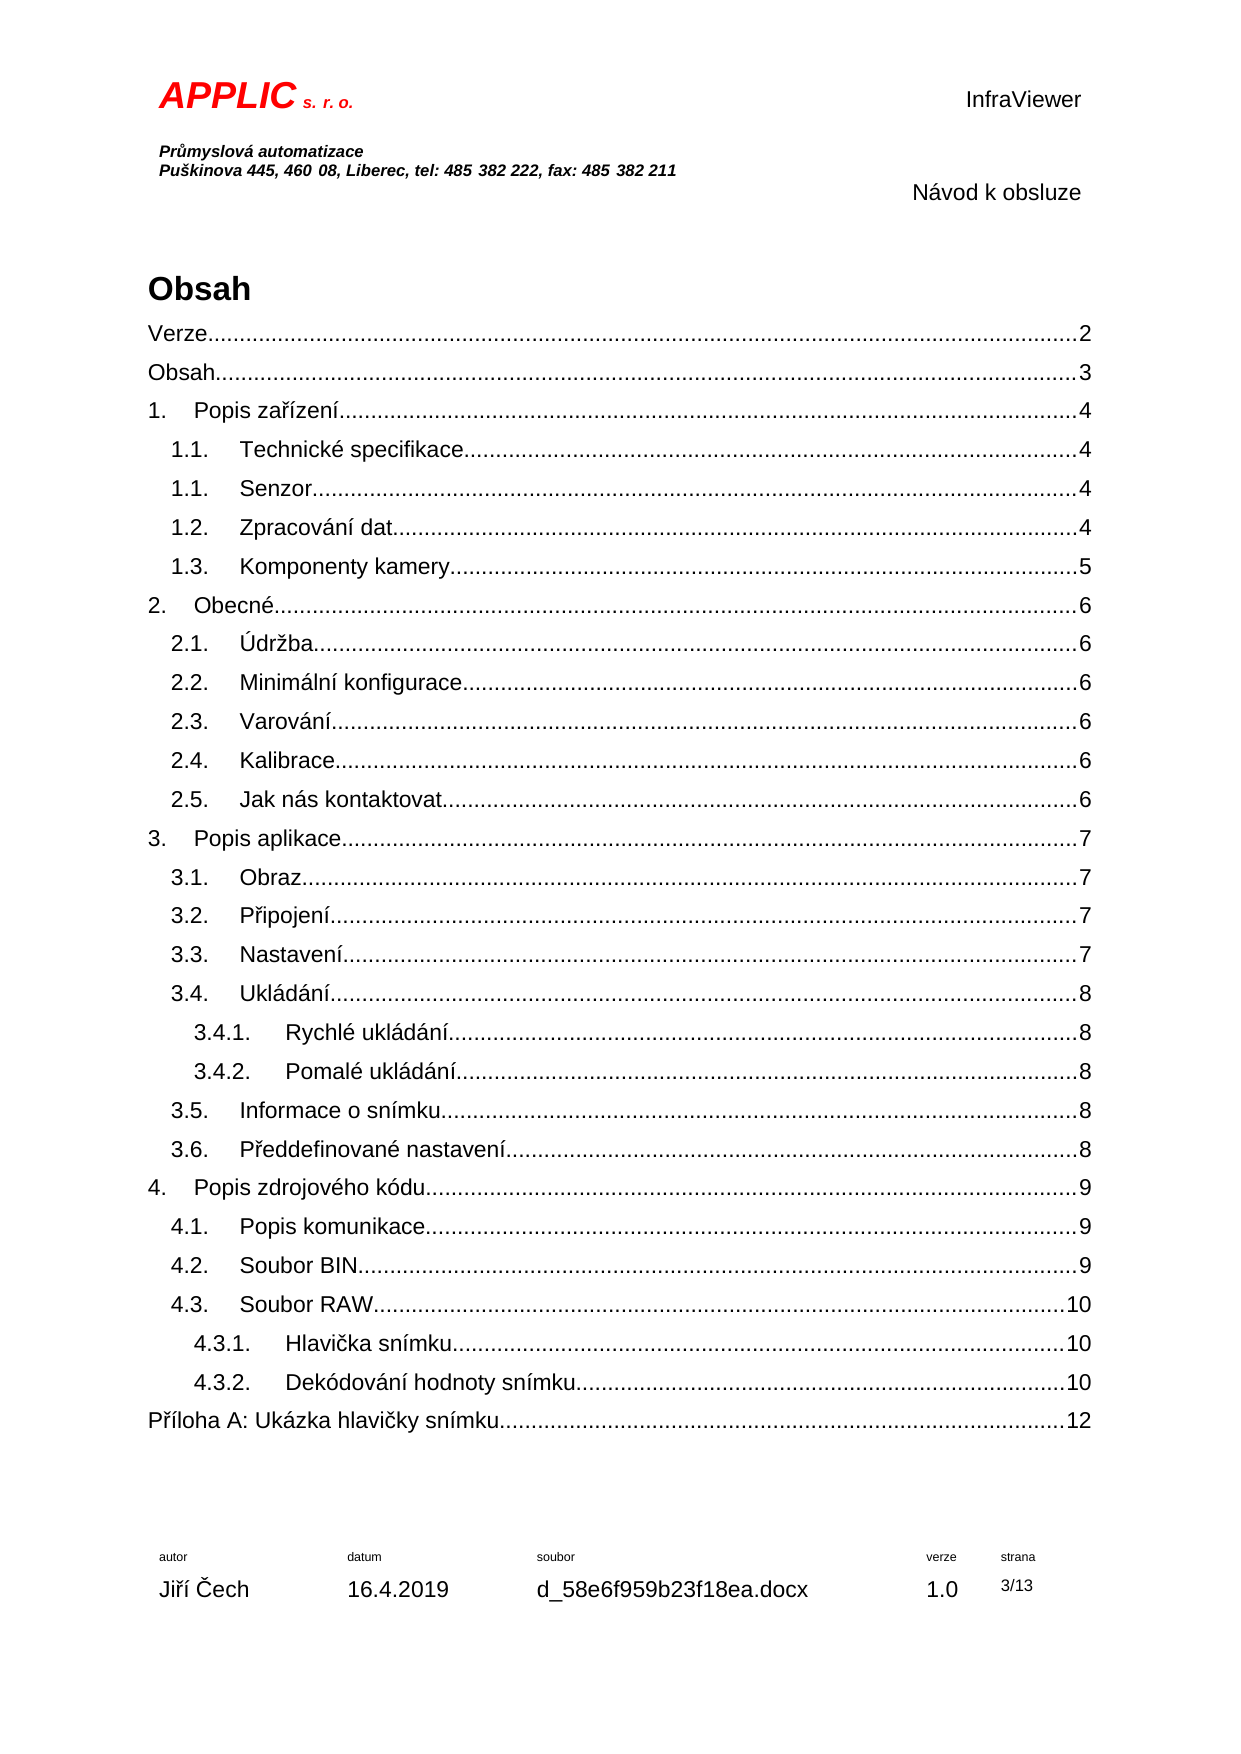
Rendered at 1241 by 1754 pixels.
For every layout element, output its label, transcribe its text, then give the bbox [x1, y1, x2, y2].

text 2.5. Jak nás kontaktovat 6 [171, 786, 1093, 812]
text 2.3. Varování 6 [171, 708, 1093, 734]
text 1.2. Zpracování dat 4 [171, 514, 1093, 540]
subtitle Obsah [148, 269, 1093, 307]
text 3. Popis aplikace 7 [148, 825, 1093, 851]
text 3.3. Nastavení 7 [171, 941, 1093, 968]
text 4.3. Soubor RAW 10 [171, 1291, 1093, 1317]
text 4.3.2. Dekódování hodnoty snímku 10 [193, 1369, 1093, 1395]
text Verze 2 [148, 319, 1093, 346]
text 3.2. Připojení 7 [171, 902, 1093, 929]
text 1. Popis zařízení 4 [148, 397, 1093, 424]
text 3.6. Předdefinované nastavení 8 [171, 1136, 1093, 1162]
text 4.3.1. Hlavička snímku 10 [193, 1330, 1093, 1356]
text 2. Obecné 6 [148, 592, 1093, 618]
text 4.2. Soubor BIN 9 [171, 1252, 1093, 1278]
text 1.1. Technické specifikace 4 [171, 436, 1093, 462]
text 3.5. Informace o snímku 8 [171, 1097, 1093, 1123]
text 2.2. Minimální konfigurace 6 [171, 669, 1093, 696]
text 3.1. Obraz 7 [171, 863, 1093, 890]
text 2.4. Kalibrace 6 [171, 747, 1093, 773]
text 3.4.2. Pomalé ukládání 8 [193, 1058, 1093, 1084]
text Příloha A: Ukázka hlavičky snímku 12 [148, 1407, 1093, 1434]
text 1.3. Komponenty kamery 5 [171, 553, 1093, 579]
text 4. Popis zdrojového kódu 9 [148, 1174, 1093, 1201]
text 1.1. Senzor 4 [171, 475, 1093, 501]
text 3.4. Ukládání 8 [171, 980, 1093, 1006]
text 2.1. Údržba 6 [171, 630, 1093, 657]
text 4.1. Popis komunikace 9 [171, 1213, 1093, 1239]
text Obsah 3 [148, 358, 1093, 385]
text 3.4.1. Rychlé ukládání 8 [193, 1019, 1093, 1045]
